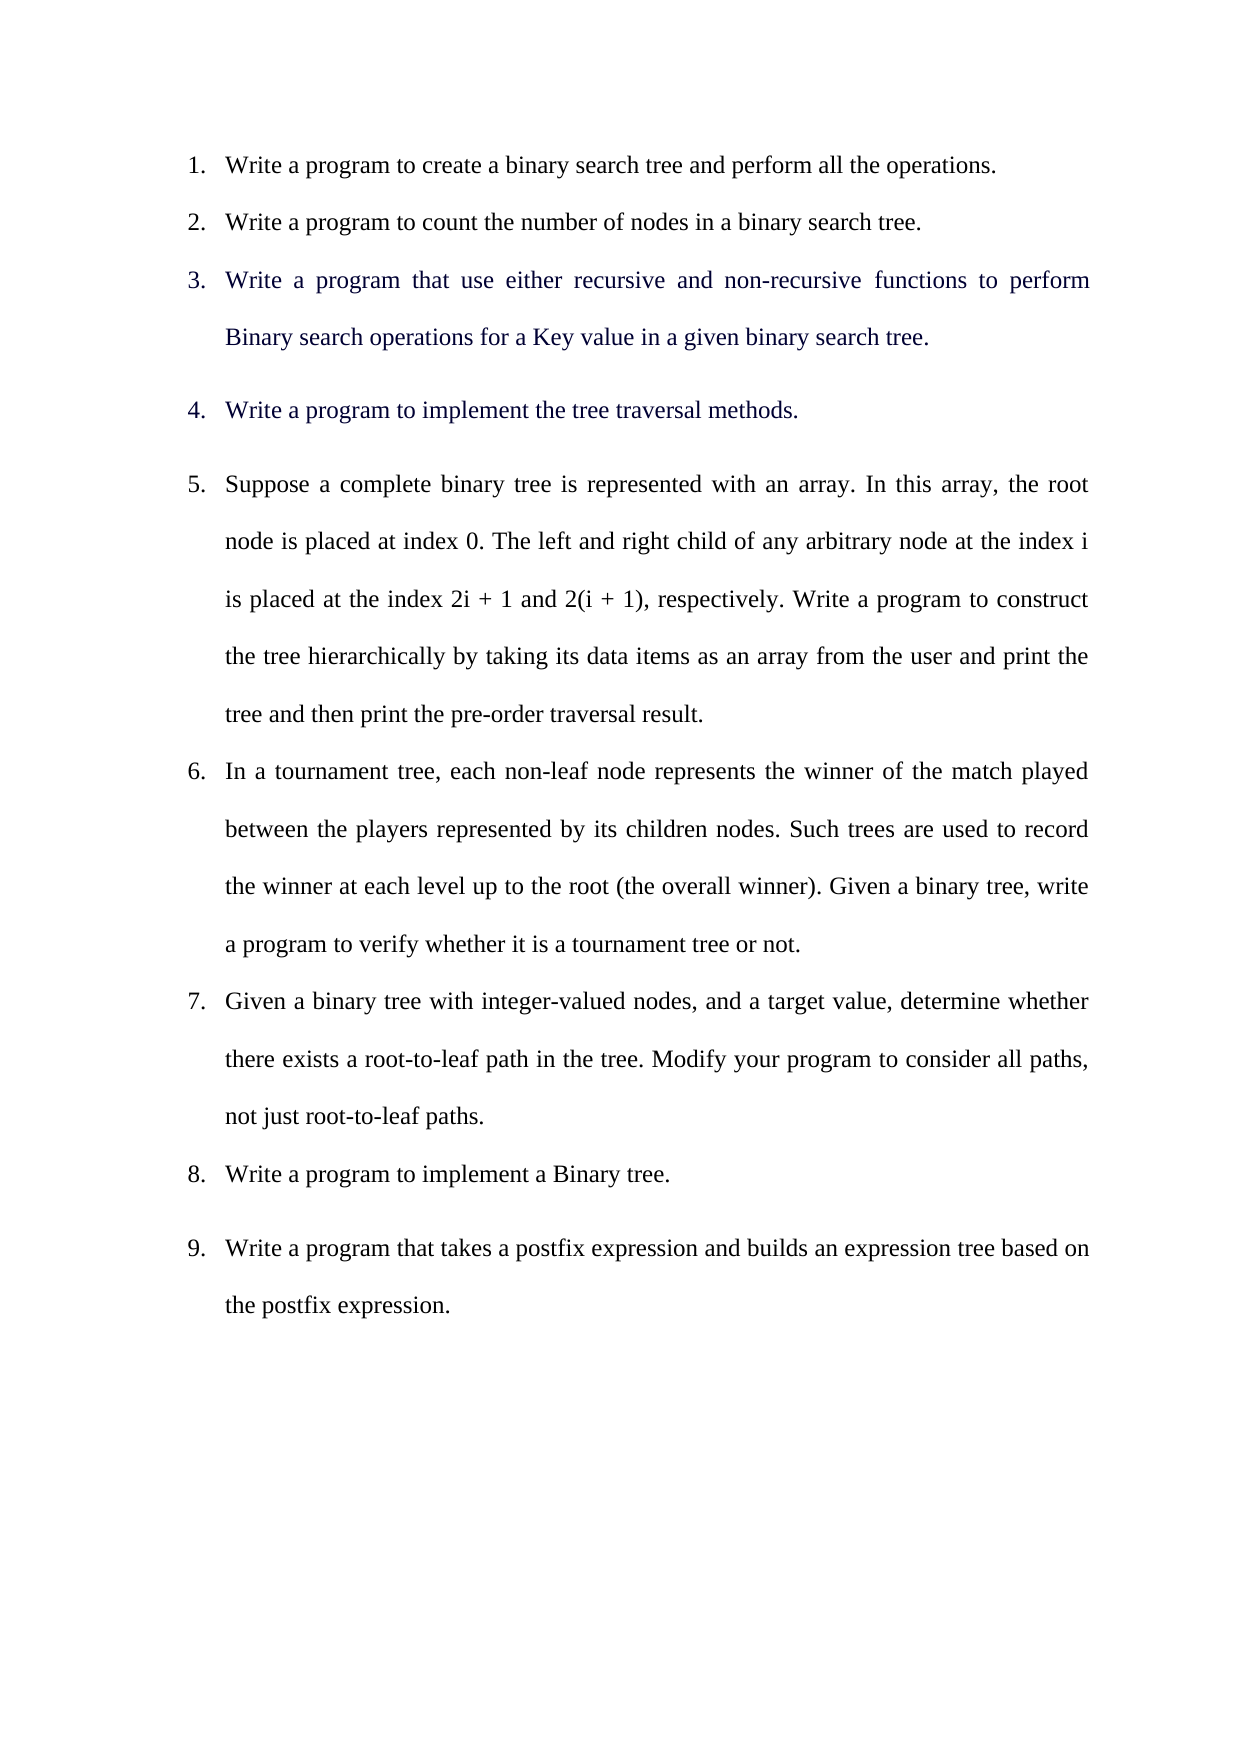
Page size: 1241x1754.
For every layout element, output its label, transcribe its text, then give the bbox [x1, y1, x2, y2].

list Suppose a complete binary tree is represented with an array. In this array, the root node is placed at index 0. The left and right child of any arbitrary node at the index i is placed at the index 2i + 1 and 2(i + 1), respectively. Write a program to construct the tree hierarchically by taking its data items as an array from the user and print the tree and then print the pre-order traversal result. [187, 469, 1090, 727]
list Write a program to implement a Binary tree. [187, 1159, 1090, 1187]
list Write a program to create a binary search tree and perform all the operations. [187, 150, 1090, 179]
list In a tournament tree, each non-leaf node represents the winner of the match played between the players represented by its children nodes. Such trees are used to record the winner at each level up to the root (the overall winner). Given a binary tree, write a program to verify whether it is a tournament tree or not. [187, 756, 1090, 957]
list Write a program to implement the tree traversal methods. [187, 396, 1090, 424]
list Write a program that use either recursive and non-recursive functions to perform Binary search operations for a Key value in a given binary search tree. [187, 265, 1090, 351]
list Write a program that takes a postfix expression and builds an expression tree based on the postfix expression. [187, 1233, 1090, 1319]
list Given a binary tree with integer-valued nodes, and a target value, determine whether there exists a root-to-leaf path in the tree. Modify your program to consider all paths, not just root-to-leaf paths. [187, 986, 1090, 1130]
list Write a program to count the number of nodes in a binary search tree. [187, 207, 1090, 236]
